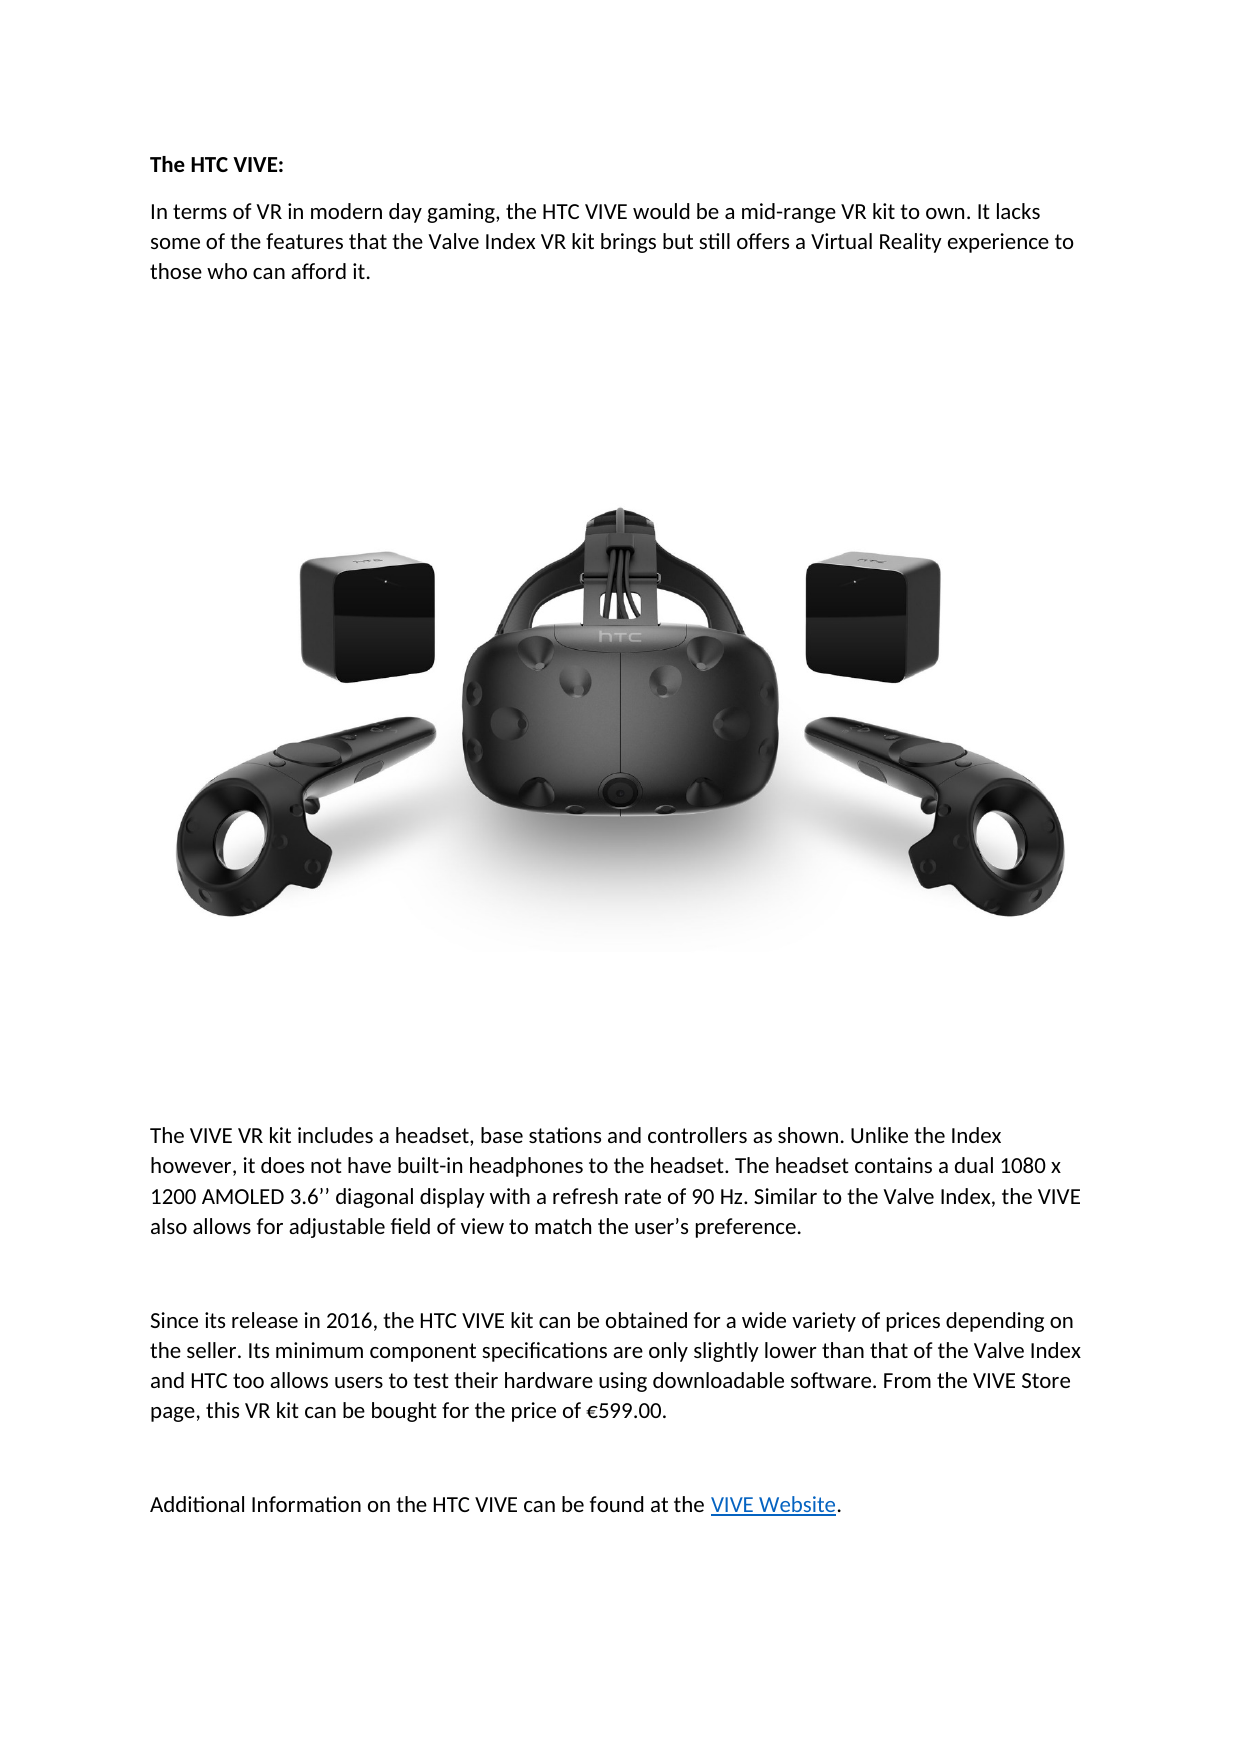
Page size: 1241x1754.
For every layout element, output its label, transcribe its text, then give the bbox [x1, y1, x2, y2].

text In terms of VR in modern day gaming, the HTC VIVE would be a mid-range VR kit to own. It lacks some of the features that the Valve Index VR kit brings but still offers a Virtual Reality experience to those who can afford it. [150, 197, 1090, 285]
text The HTC VIVE: [150, 150, 1090, 178]
text The VIVE VR kit includes a headset, base stations and controllers as shown. Unlike the Index however, it does not have built-in headphones to the headset. The headset contains a dual 1080 x 1200 AMOLED 3.6’’ diagonal display with a refresh rate of 90 Hz. Similar to the Valve Index, the VIVE also allows for adjustable field of view to match the user’s preference. [150, 1121, 1090, 1240]
text Since its release in 2016, the HTC VIVE kit can be obtained for a wide variety of prices depending on the seller. Its minimum component specifications are only slightly lower than that of the Valve Index and HTC too allows users to test their hardware using downloadable software. From the VIVE Store page, this VR kit can be bought for the price of €599.00. [150, 1306, 1090, 1424]
picture [150, 351, 1090, 1056]
text Additional Information on the HTC VIVE can be found at the VIVE Website. [150, 1490, 1090, 1518]
